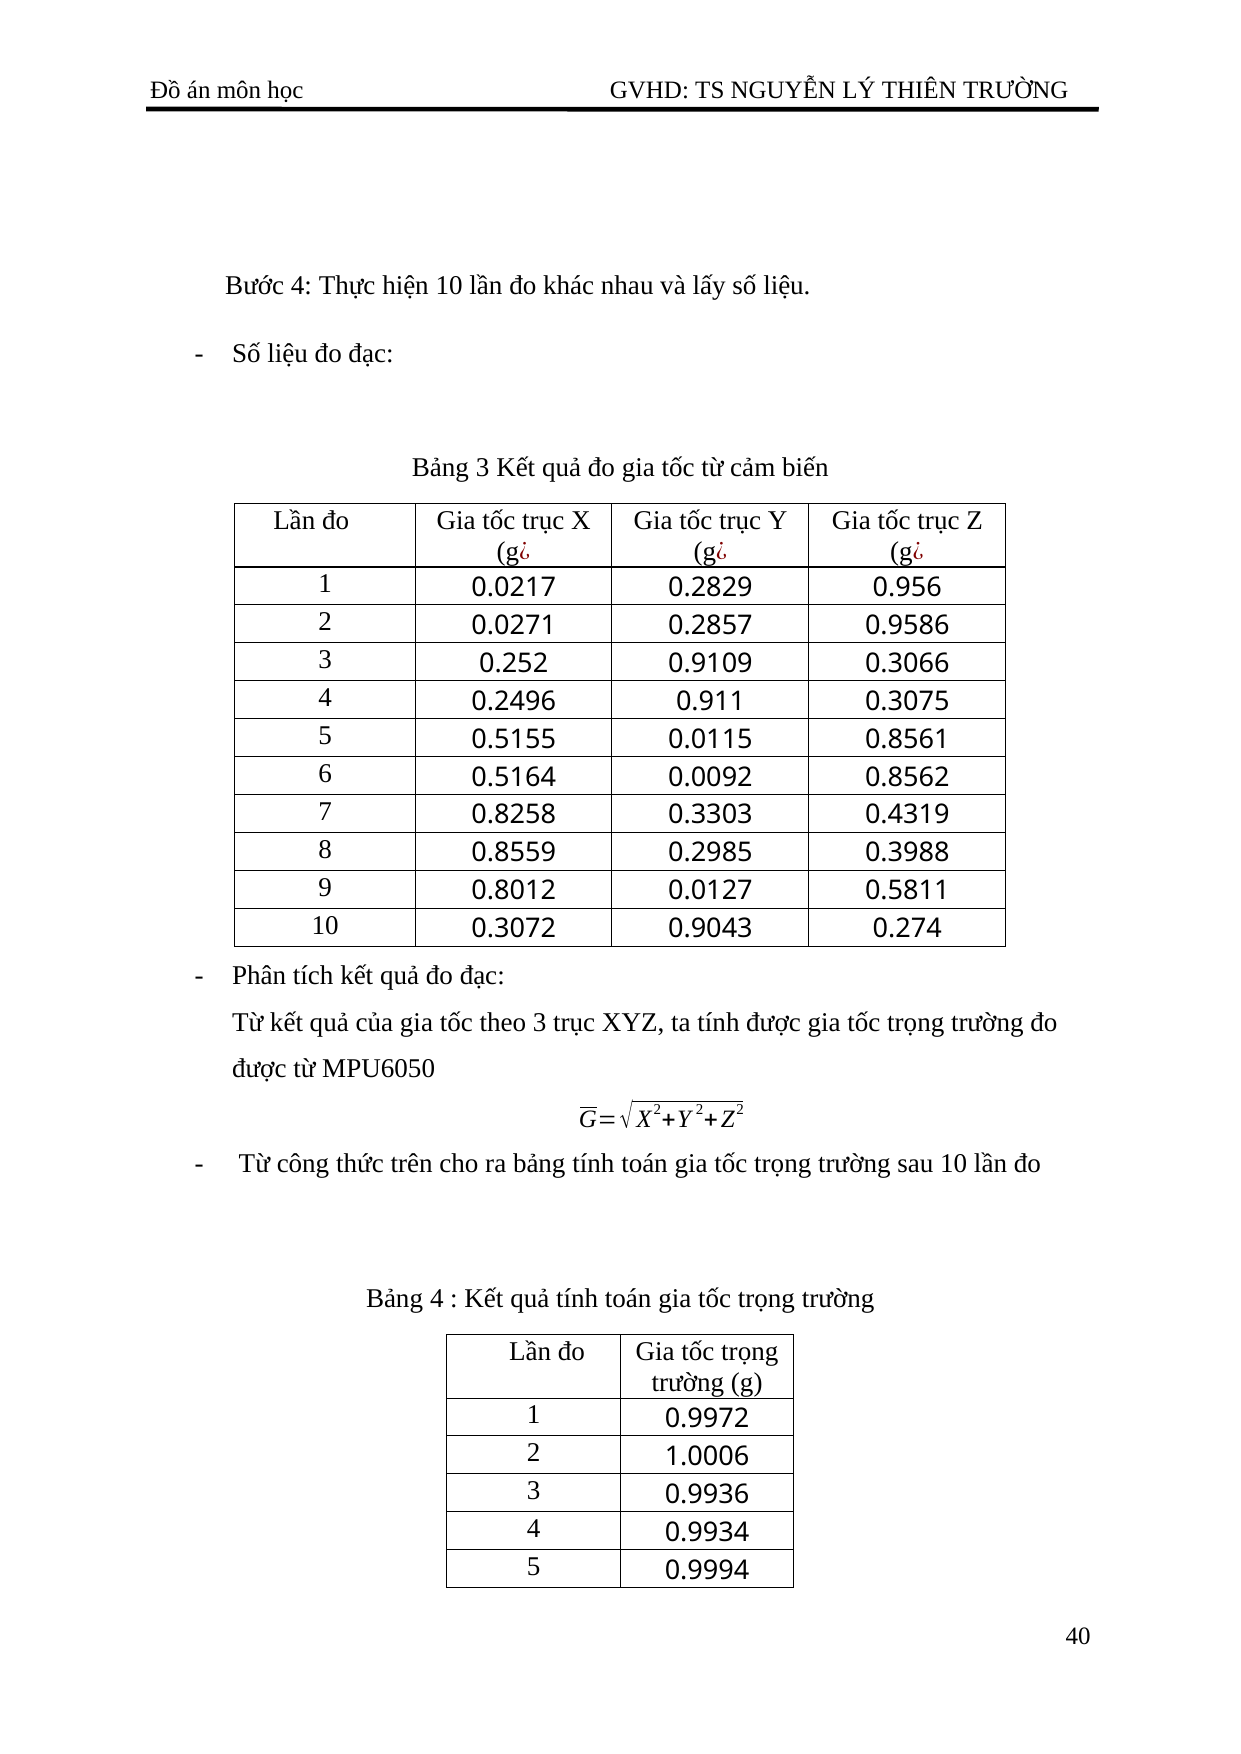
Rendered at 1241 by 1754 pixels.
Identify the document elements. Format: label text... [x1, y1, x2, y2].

table_cell 9 [235, 871, 415, 908]
table_cell 10 [235, 909, 415, 946]
table_cell 0.5155 [416, 719, 611, 756]
table_cell 2 [235, 605, 415, 642]
table_cell 0.274 [809, 909, 1005, 946]
table_cell 0.9936 [621, 1474, 793, 1511]
table_header Gia tốc trục X (g [416, 504, 611, 566]
table_cell 0.2857 [612, 605, 808, 642]
table_cell 0.3066 [809, 643, 1005, 680]
table_cell 0.8258 [416, 795, 611, 832]
table_cell 0.252 [416, 643, 611, 680]
table_cell 0.9586 [809, 605, 1005, 642]
table_cell 0.8012 [416, 871, 611, 908]
table_header Lần đo [235, 504, 415, 566]
table_cell 0.0115 [612, 719, 808, 756]
table_cell 0.2496 [416, 681, 611, 718]
table_cell 0.2985 [612, 833, 808, 870]
table_cell 0.0127 [612, 871, 808, 908]
table_cell 5 [447, 1550, 620, 1587]
table_cell 0.3072 [416, 909, 611, 946]
table_cell 0.8559 [416, 833, 611, 870]
table_cell 0.9972 [621, 1399, 793, 1435]
text Bước 4: Thực hiện 10 lần đo khác nhau và lấy số liệu. [150, 269, 1090, 301]
table_cell 0.2829 [612, 568, 808, 604]
table_cell 2 [447, 1436, 620, 1473]
table_cell 0.9934 [621, 1512, 793, 1549]
table_cell 3 [235, 643, 415, 680]
list Số liệu đo đạc: [194, 337, 1090, 368]
table_header Gia tốc trục Y (g [612, 504, 808, 566]
table_cell 0.9994 [621, 1550, 793, 1587]
table_cell 0.8561 [809, 719, 1005, 756]
table_cell 0.9043 [612, 909, 808, 946]
table_cell 0.956 [809, 568, 1005, 604]
table_cell 0.3303 [612, 795, 808, 832]
table_cell 1.0006 [621, 1436, 793, 1473]
table_cell 0.8562 [809, 757, 1005, 794]
table_cell 0.4319 [809, 795, 1005, 832]
table_cell 0.0217 [416, 568, 611, 604]
table_cell 1 [235, 568, 415, 604]
table_header Lần đo [447, 1335, 620, 1397]
table_cell 3 [447, 1474, 620, 1511]
table_cell 0.5164 [416, 757, 611, 794]
list Phân tích kết quả đo đạc: [194, 959, 1090, 990]
list Từ công thức trên cho ra bảng tính toán gia tốc trọng trường sau 10 lần đo [194, 1147, 1090, 1178]
table_header Gia tốc trọng trường (g) [621, 1335, 793, 1397]
table_cell 4 [235, 681, 415, 718]
table_cell 4 [447, 1512, 620, 1549]
list Từ kết quả của gia tốc theo 3 trục XYZ, ta tính được gia tốc trọng trường đo được từ MPU6050 [232, 1006, 1090, 1084]
table_cell 0.5811 [809, 871, 1005, 908]
table_cell 0.9109 [612, 643, 808, 680]
table_cell 0.911 [612, 681, 808, 718]
table_cell 7 [235, 795, 415, 832]
table_cell 6 [235, 757, 415, 794]
table_cell 0.0092 [612, 757, 808, 794]
table_cell 0.3075 [809, 681, 1005, 718]
table_header Gia tốc trục Z (g [809, 504, 1005, 566]
table_cell 5 [235, 719, 415, 756]
table_cell 0.0271 [416, 605, 611, 642]
table_cell 0.3988 [809, 833, 1005, 870]
table_cell 1 [447, 1399, 620, 1435]
table_cell 8 [235, 833, 415, 870]
